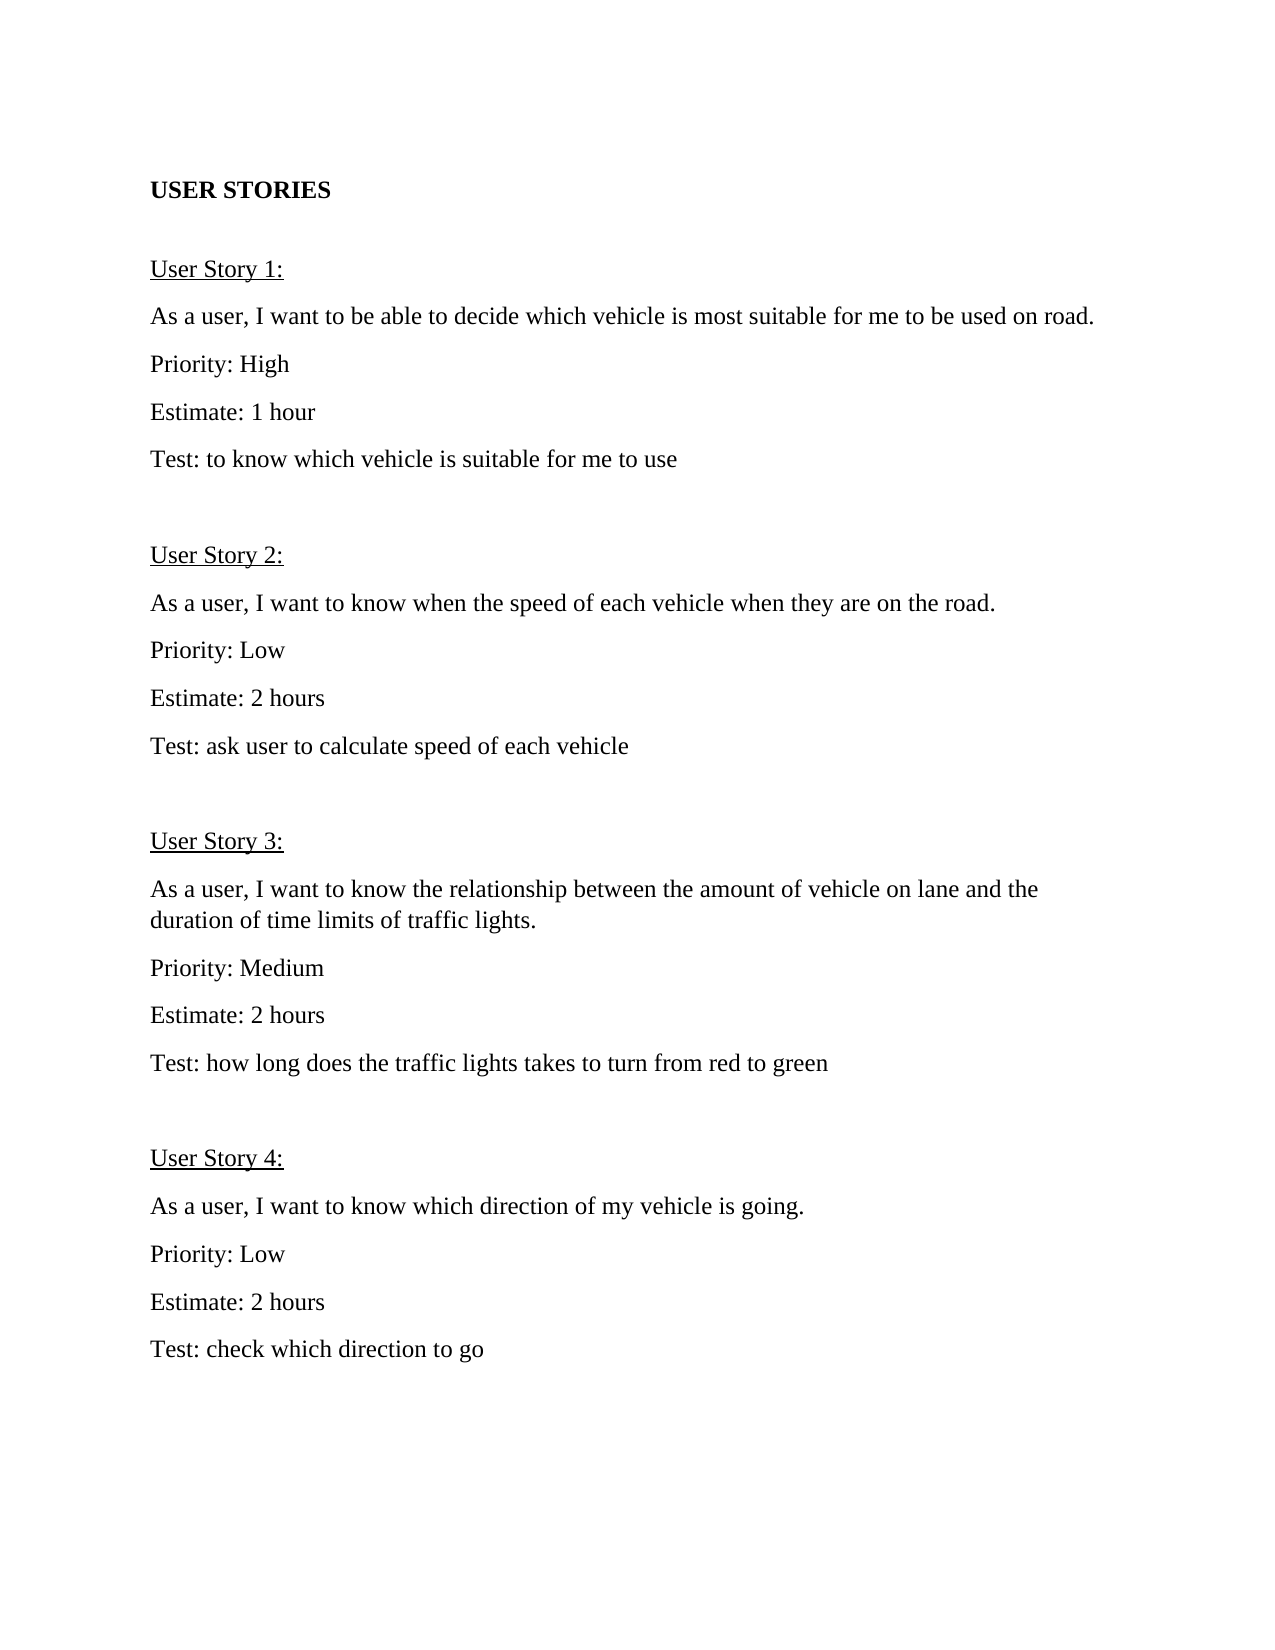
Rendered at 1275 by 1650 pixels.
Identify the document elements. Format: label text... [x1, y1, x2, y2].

text As a user, I want to know which direction of my vehicle is going. [150, 1191, 1125, 1220]
text Priority: High [150, 349, 1125, 378]
text Test: to know which vehicle is suitable for me to use [150, 444, 1125, 473]
text User Story 2: [150, 540, 1125, 569]
text Estimate: 2 hours [150, 1287, 1125, 1315]
text As a user, I want to be able to decide which vehicle is most suitable for me to be used on road. [150, 301, 1125, 330]
text Test: check which direction to go [150, 1334, 1125, 1363]
text Priority: Low [150, 1239, 1125, 1268]
text User Story 1: [150, 254, 1125, 282]
text Priority: Low [150, 635, 1125, 664]
text User Story 4: [150, 1143, 1125, 1172]
subtitle USER STORIES [150, 175, 1125, 204]
text Estimate: 1 hour [150, 397, 1125, 426]
text User Story 3: [150, 826, 1125, 855]
text As a user, I want to know the relationship between the amount of vehicle on lane and the duration of time limits of traffic lights. [150, 874, 1125, 934]
text Test: how long does the traffic lights takes to turn from red to green [150, 1048, 1125, 1077]
text Test: ask user to calculate speed of each vehicle [150, 731, 1125, 759]
text Priority: Medium [150, 953, 1125, 981]
text Estimate: 2 hours [150, 1000, 1125, 1029]
text As a user, I want to know when the speed of each vehicle when they are on the road. [150, 588, 1125, 616]
text Estimate: 2 hours [150, 683, 1125, 712]
